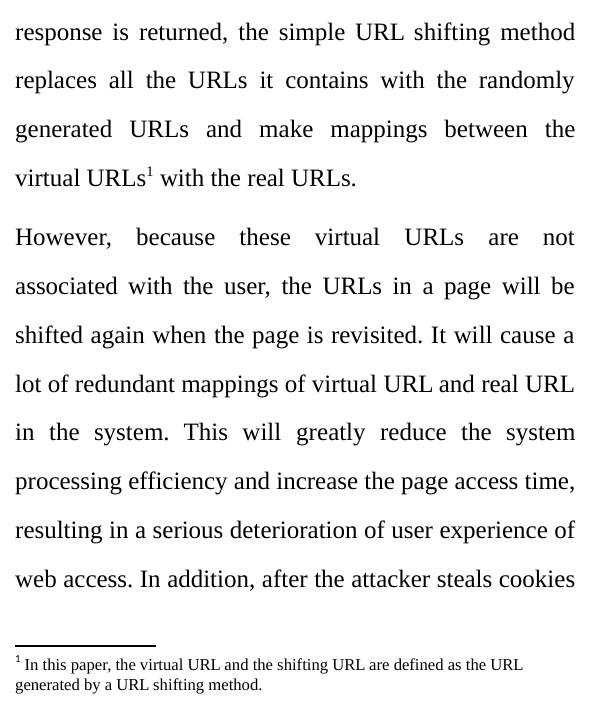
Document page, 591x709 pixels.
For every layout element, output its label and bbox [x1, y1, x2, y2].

text [15, 15, 576, 194]
text [15, 221, 576, 594]
